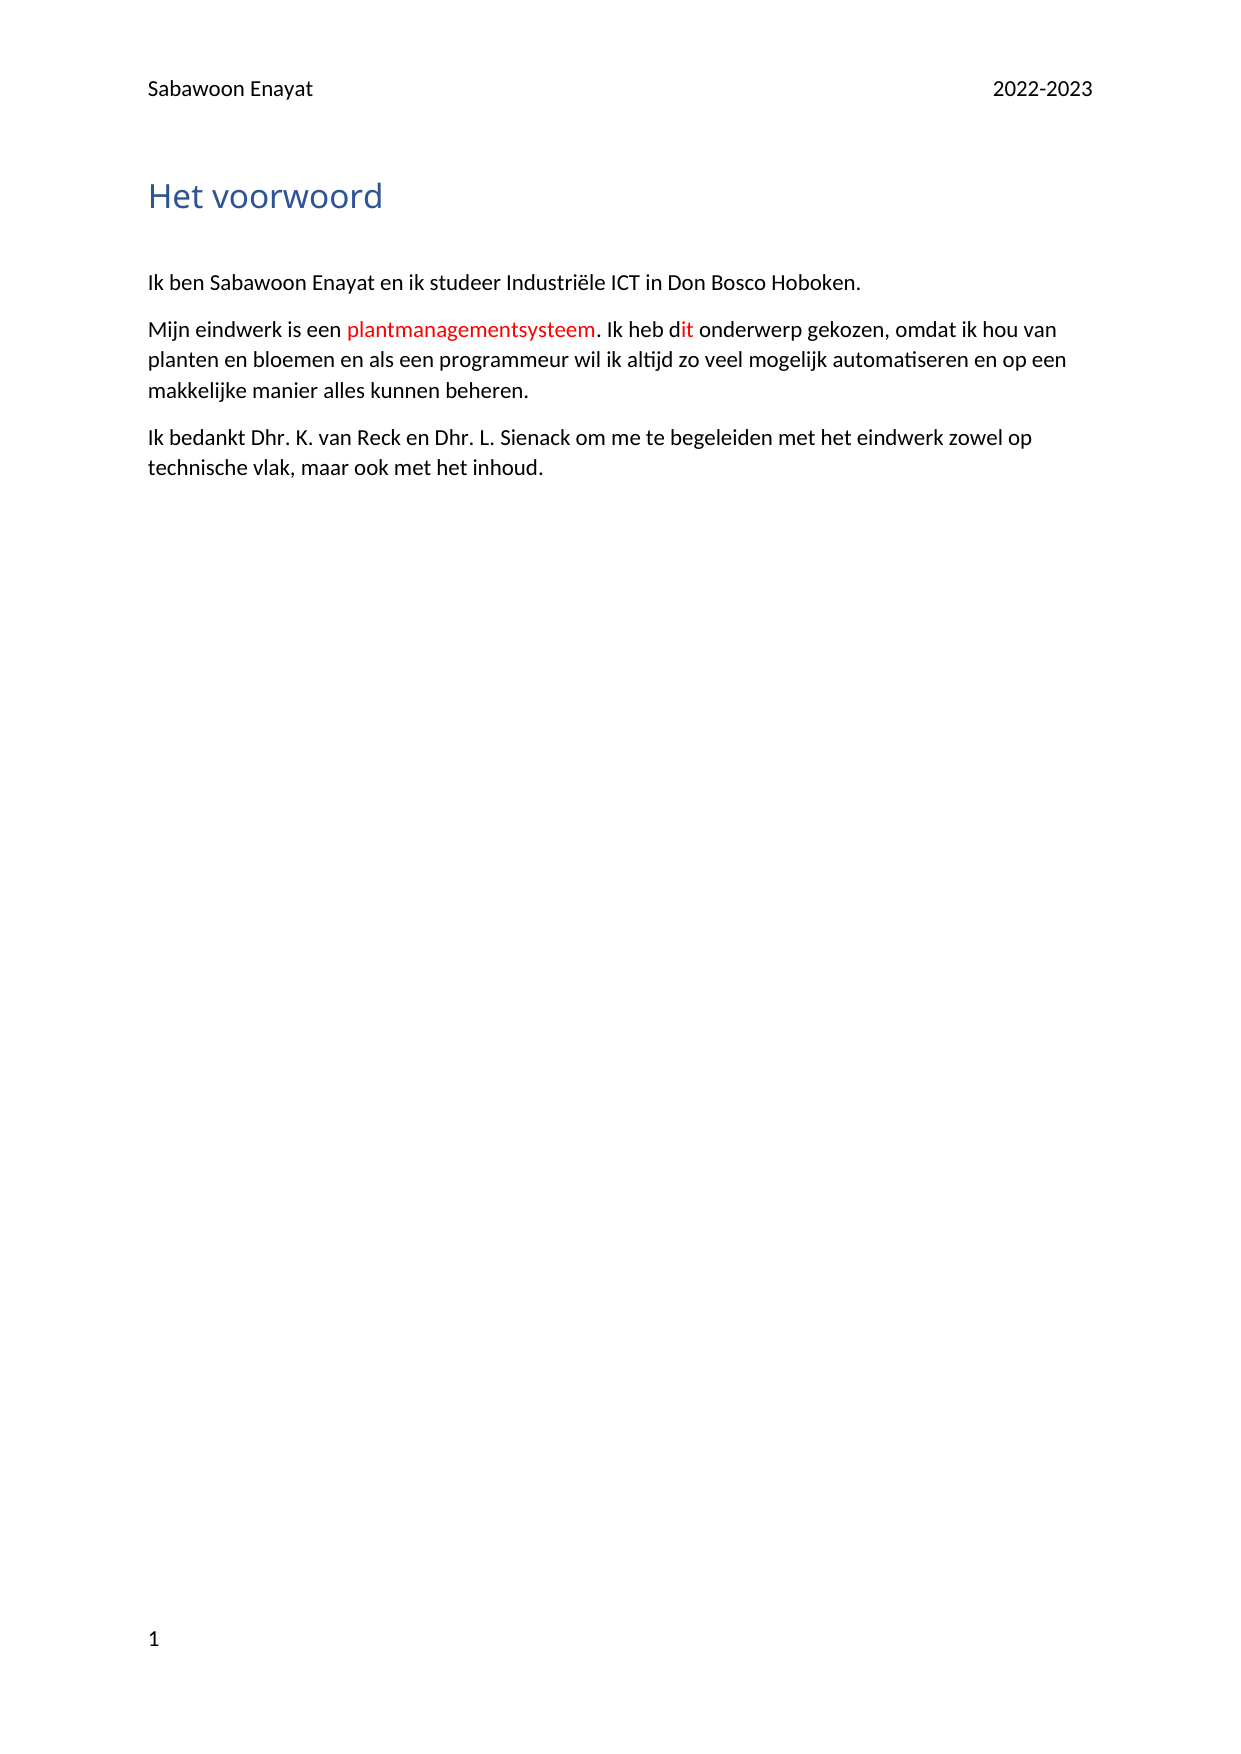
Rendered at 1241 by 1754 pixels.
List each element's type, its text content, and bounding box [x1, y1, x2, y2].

text Ik ben Sabawoon Enayat en ik studeer Industriële ICT in Don Bosco Hoboken. [148, 268, 1093, 296]
text Ik bedankt Dhr. K. van Reck en Dhr. L. Sienack om me te begeleiden met het eindwerk zowel op technische vlak, maar ook met het inhoud. [148, 423, 1093, 481]
text Mijn eindwerk is een plantmanagementsysteem. Ik heb dit onderwerp gekozen, omdat ik hou van planten en bloemen en als een programmeur wil ik altijd zo veel mogelijk automatiseren en op een makkelijke manier alles kunnen beheren. [148, 315, 1093, 404]
subtitle Het voorwoord [148, 173, 1093, 218]
